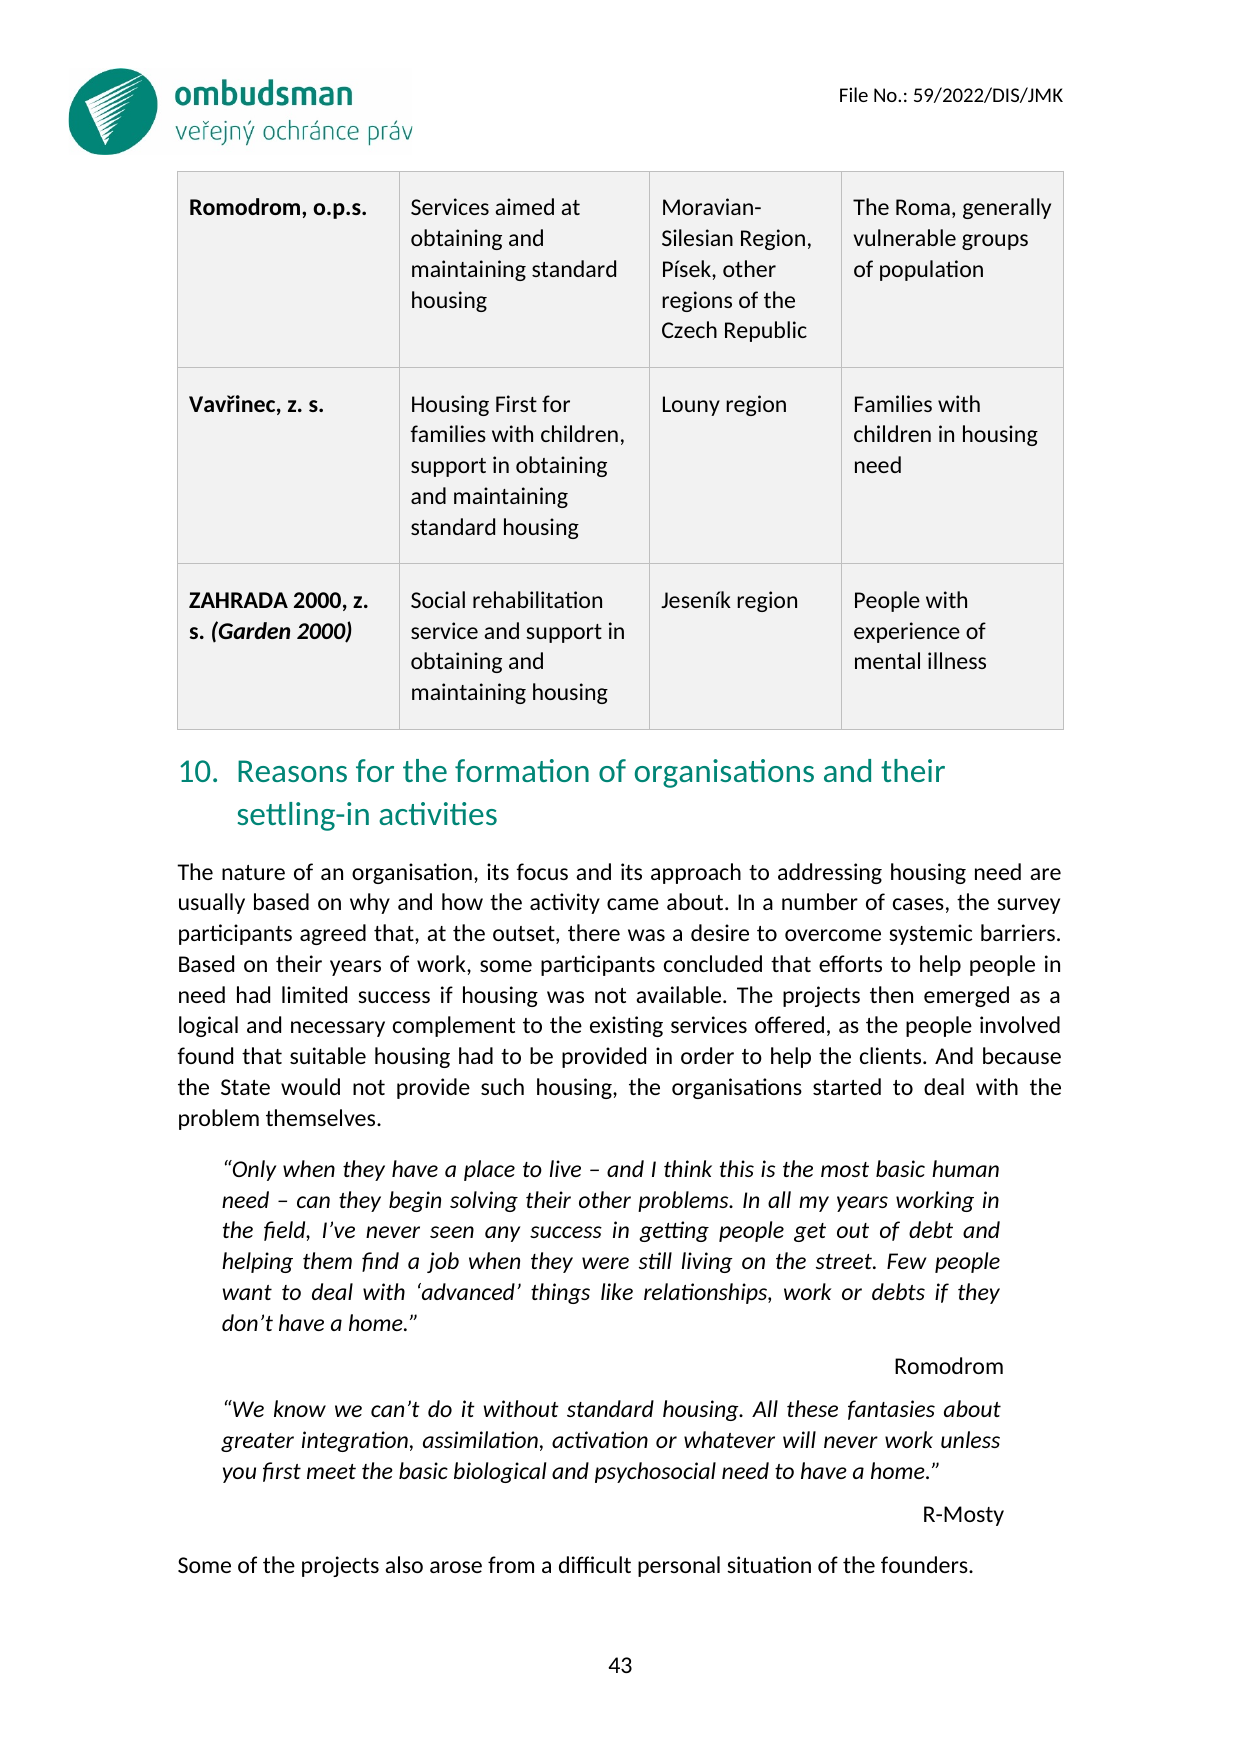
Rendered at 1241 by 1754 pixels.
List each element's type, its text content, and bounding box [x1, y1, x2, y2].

text Romodrom [177, 1351, 1004, 1380]
table_cell Moravian-Silesian Region, Písek, other regions of the Czech Republic [650, 172, 841, 367]
table_cell Social rehabilitation service and support in obtaining and maintaining housing [400, 564, 649, 729]
text The nature of an organisation, its focus and its approach to addressing housing need are usually based on why and how the activity came about. In a number of cases, the survey participants agreed that, at the outset, there was a desire to overcome systemic barriers. Based on their years of work, some participants concluded that efforts to help people in need had limited success if housing was not available. The projects then emerged as a logical and necessary complement to the existing services offered, as the people involved found that suitable housing had to be provided in order to help the clients. And because the State would not provide such housing, the organisations started to deal with the problem themselves. [177, 857, 1063, 1132]
subtitle Reasons for the formation of organisations and their settling-in activities [177, 751, 1063, 834]
text “We know we can’t do it without standard housing. All these fantasies about greater integration, assimilation, activation or whatever will never work unless you first meet the basic biological and psychosocial need to have a home.” [222, 1394, 1004, 1485]
picture [68, 68, 413, 155]
table_cell People with experience of mental illness [842, 564, 1063, 729]
table_cell Families with children in housing need [842, 368, 1063, 563]
table_cell Housing First for families with children, support in obtaining and maintaining standard housing [400, 368, 649, 563]
table_cell Romodrom, o.p.s. [178, 172, 399, 367]
text Some of the projects also arose from a difficult personal situation of the founders. [177, 1551, 1063, 1580]
table_cell Services aimed at obtaining and maintaining standard housing [400, 172, 649, 367]
table_cell Jeseník region [650, 564, 841, 729]
table_cell ZAHRADA 2000, z. s. (Garden 2000) [178, 564, 399, 729]
table_cell Vavřinec, z. s. [178, 368, 399, 563]
text “Only when they have a place to live – and I think this is the most basic human need – can they begin solving their other problems. In all my years working in the field, I’ve never seen any success in getting people get out of debt and helping them find a job when they were still living on the street. Few people want to deal with ‘advanced’ things like relationships, work or debts if they don’t have a home.” [222, 1154, 1004, 1337]
table_cell The Roma, generally vulnerable groups of population [842, 172, 1063, 367]
text R-Mosty [177, 1499, 1004, 1528]
table_cell Louny region [650, 368, 841, 563]
